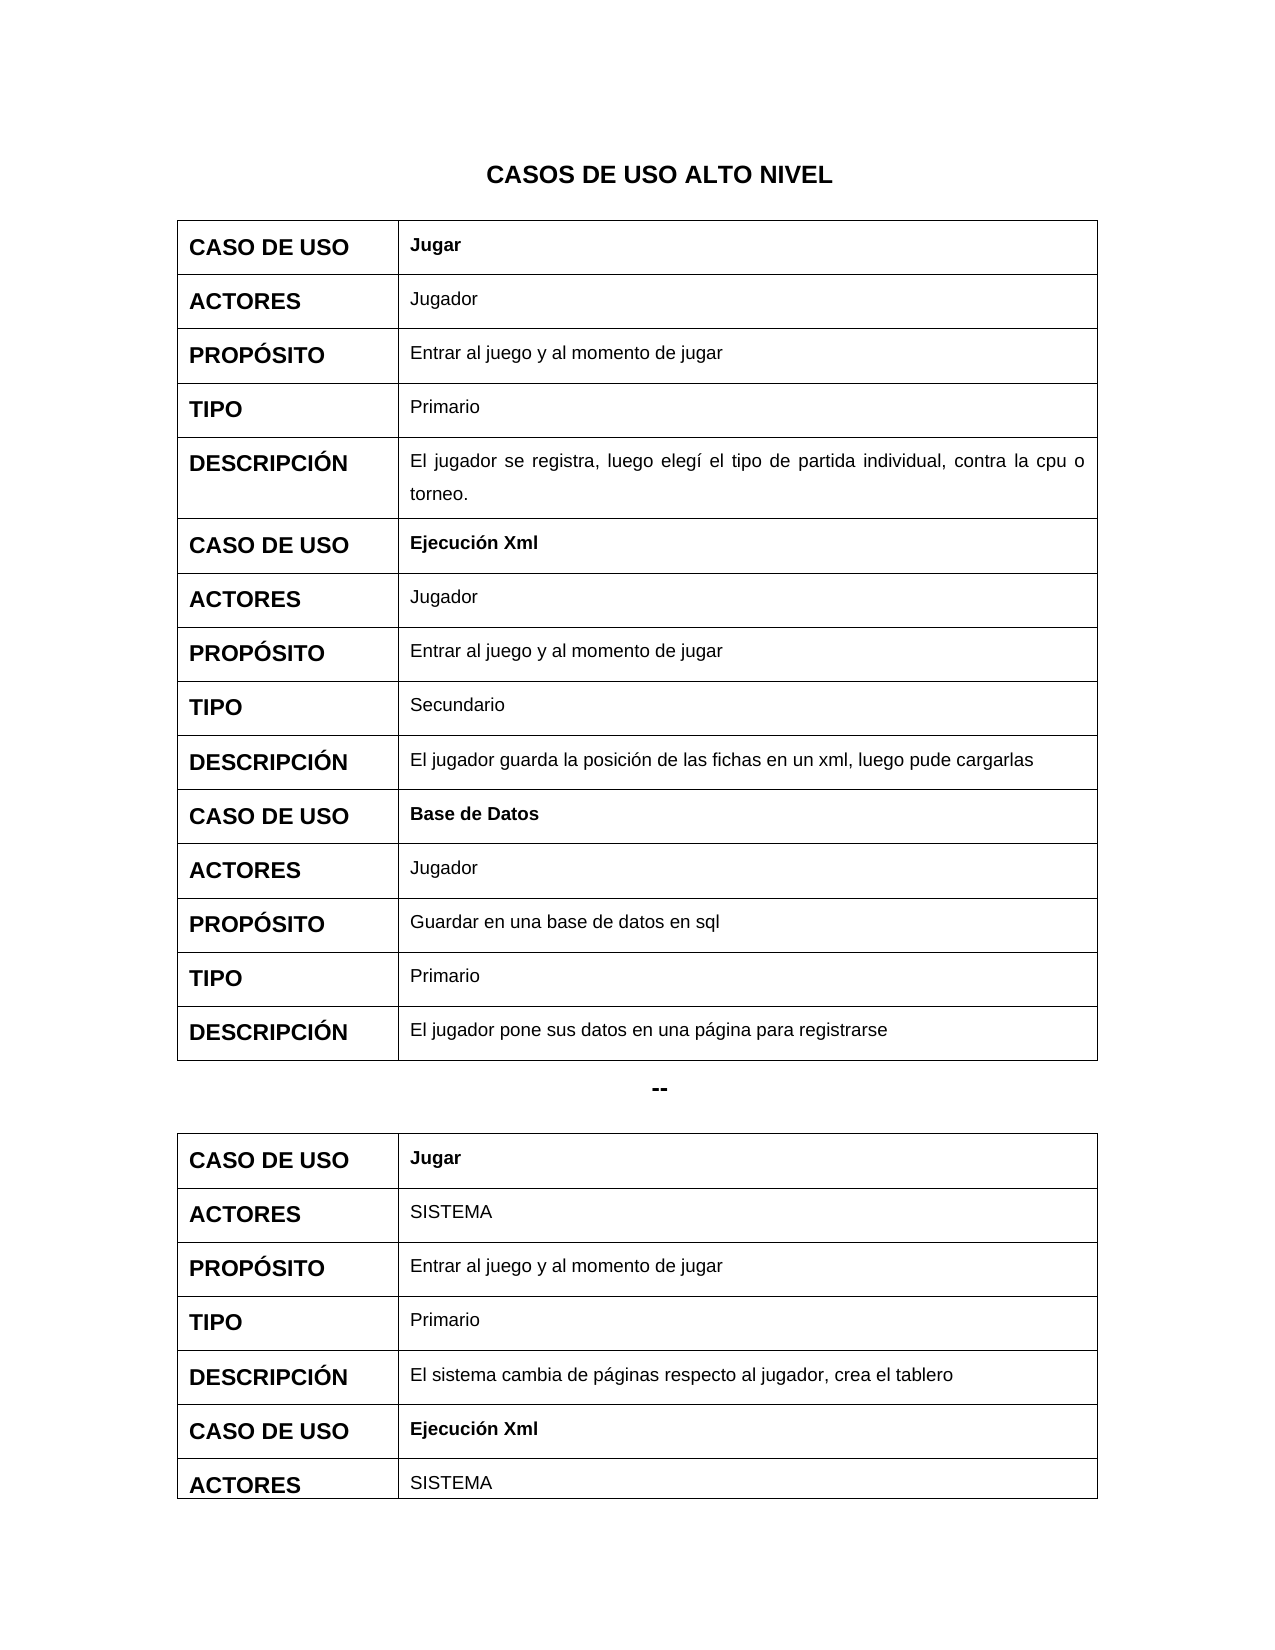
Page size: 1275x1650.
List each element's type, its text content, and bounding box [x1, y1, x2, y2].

table_cell Primario [399, 384, 1097, 437]
table_cell Ejecución Xml [399, 519, 1097, 572]
table_cell Jugador [399, 275, 1097, 328]
table_cell PROPÓSITO [178, 1243, 398, 1296]
table_cell TIPO [178, 1297, 398, 1350]
table_cell PROPÓSITO [178, 899, 398, 952]
table_cell Jugador [399, 844, 1097, 897]
table_cell DESCRIPCIÓN [178, 438, 398, 518]
table_cell El jugador guarda la posición de las fichas en un xml, luego pude cargarlas [399, 736, 1097, 789]
table_cell Primario [399, 953, 1097, 1006]
table_cell DESCRIPCIÓN [178, 1007, 398, 1060]
table_cell Secundario [399, 682, 1097, 735]
table_header Jugar [399, 221, 1097, 274]
table_cell TIPO [178, 682, 398, 735]
table_cell Guardar en una base de datos en sql [399, 899, 1097, 952]
table_cell Base de Datos [399, 790, 1097, 843]
table_cell CASO DE USO [178, 1405, 398, 1458]
table_header Jugar [399, 1134, 1097, 1187]
table_cell ACTORES [178, 844, 398, 897]
table_cell El sistema cambia de páginas respecto al jugador, crea el tablero [399, 1351, 1097, 1404]
table_cell Jugador [399, 574, 1097, 627]
table_cell Entrar al juego y al momento de jugar [399, 628, 1097, 681]
table_cell PROPÓSITO [178, 329, 398, 382]
table_cell El jugador se registra, luego elegí el tipo de partida individual, contra la cpu o torneo. [399, 438, 1097, 518]
table_cell Entrar al juego y al momento de jugar [399, 329, 1097, 382]
table_cell ACTORES [178, 1189, 398, 1242]
table_header CASO DE USO [178, 1134, 398, 1187]
table_cell DESCRIPCIÓN [178, 1351, 398, 1404]
table_cell CASO DE USO [178, 790, 398, 843]
text CASOS DE USO ALTO NIVEL [177, 160, 1098, 189]
table_cell SISTEMA [399, 1459, 1097, 1498]
table_cell Ejecución Xml [399, 1405, 1097, 1458]
table_header CASO DE USO [178, 221, 398, 274]
table_cell ACTORES [178, 574, 398, 627]
table_cell Primario [399, 1297, 1097, 1350]
table_cell PROPÓSITO [178, 628, 398, 681]
table_cell TIPO [178, 384, 398, 437]
table_cell CASO DE USO [178, 519, 398, 572]
table_cell DESCRIPCIÓN [178, 736, 398, 789]
table_cell ACTORES [178, 275, 398, 328]
text -- [177, 1073, 1098, 1102]
table_cell ACTORES [178, 1459, 398, 1498]
table_cell TIPO [178, 953, 398, 1006]
table_cell El jugador pone sus datos en una página para registrarse [399, 1007, 1097, 1060]
table_cell Entrar al juego y al momento de jugar [399, 1243, 1097, 1296]
table_cell SISTEMA [399, 1189, 1097, 1242]
